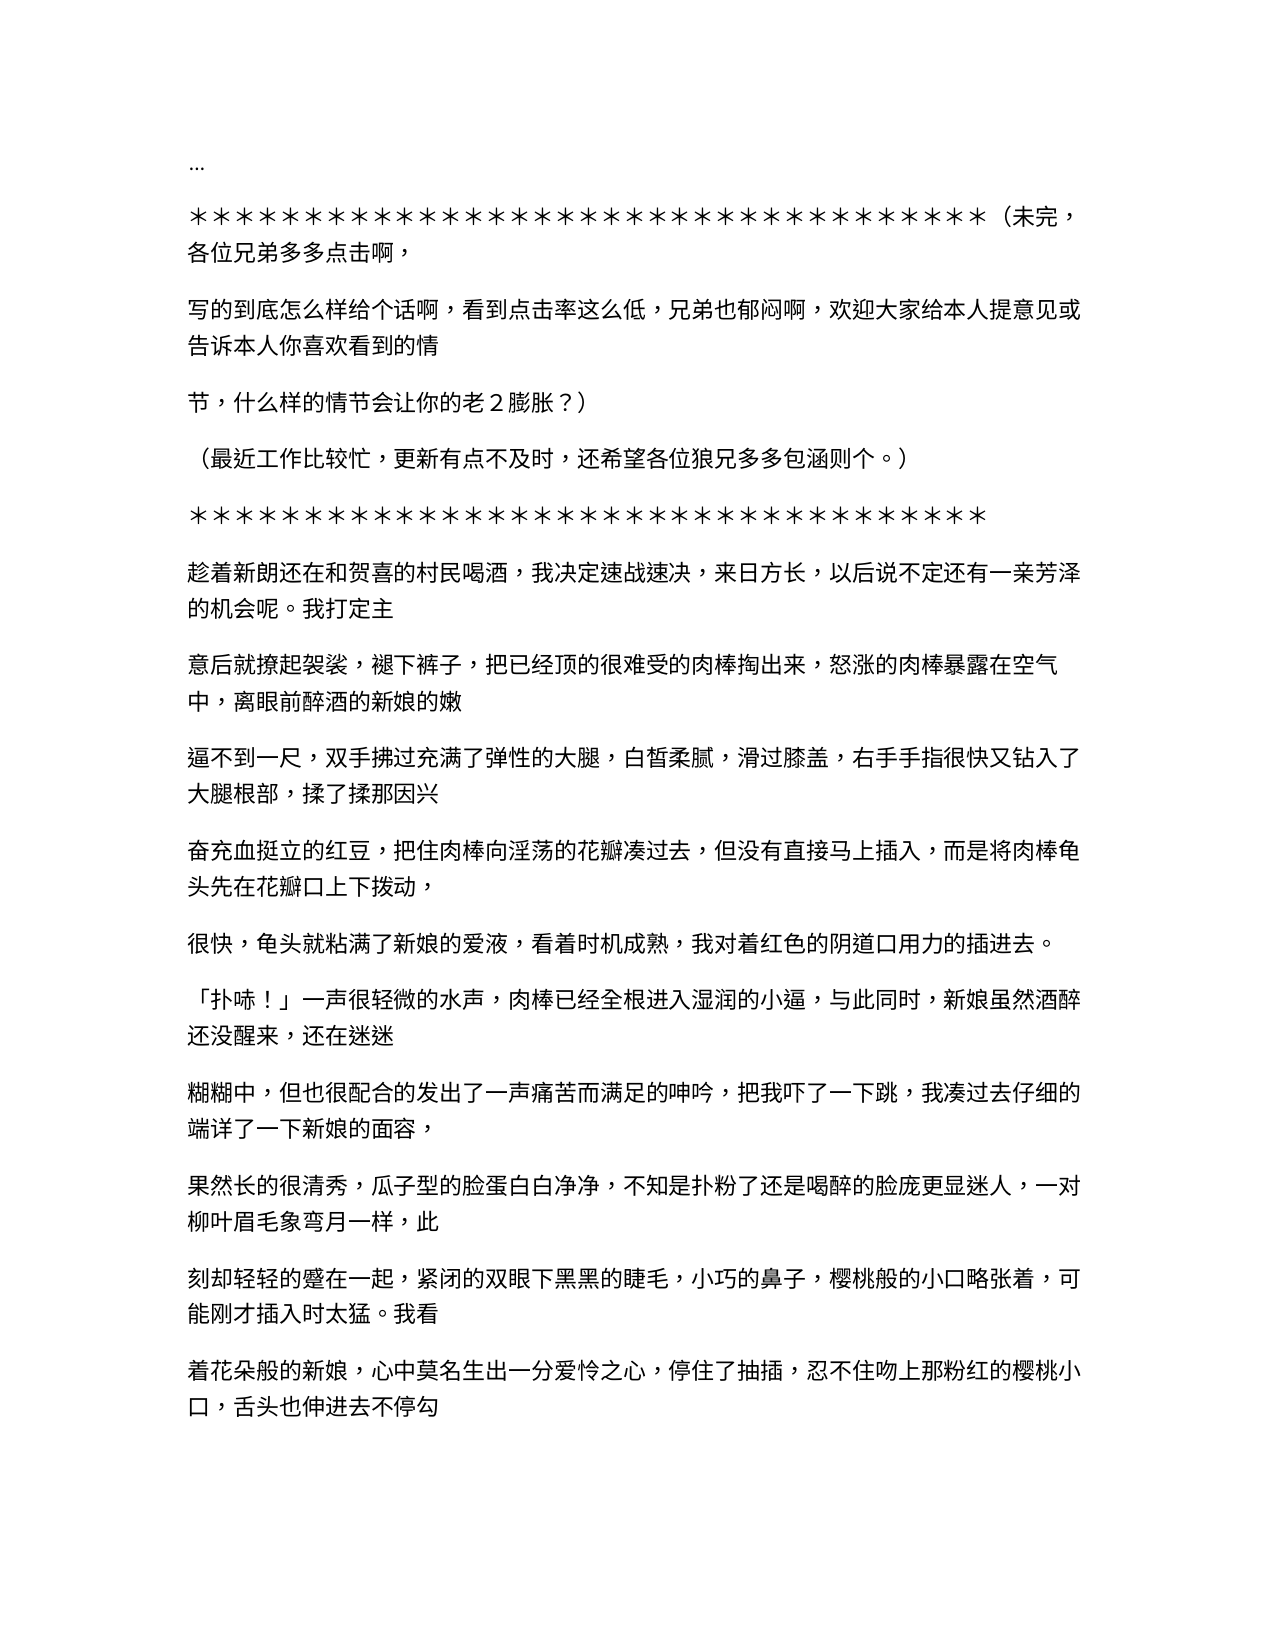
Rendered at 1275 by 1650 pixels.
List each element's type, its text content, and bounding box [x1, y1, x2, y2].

text 「扑哧！」一声很轻微的水声，肉棒已经全根进入湿润的小逼，与此同时，新娘虽然酒醉还没醒来，还在迷迷 [187, 984, 1087, 1052]
text ＊＊＊＊＊＊＊＊＊＊＊＊＊＊＊＊＊＊＊＊＊＊＊＊＊＊＊＊＊＊＊＊＊＊＊（未完，各位兄弟多多点击啊， [187, 201, 1087, 268]
text 糊糊中，但也很配合的发出了一声痛苦而满足的呻吟，把我吓了一下跳，我凑过去仔细的端详了一下新娘的面容， [187, 1077, 1087, 1144]
text 果然长的很清秀，瓜子型的脸蛋白白净净，不知是扑粉了还是喝醉的脸庞更显迷人，一对柳叶眉毛象弯月一样，此 [187, 1170, 1087, 1237]
text … [187, 150, 1087, 176]
text 写的到底怎么样给个话啊，看到点击率这么低，兄弟也郁闷啊，欢迎大家给本人提意见或告诉本人你喜欢看到的情 [187, 294, 1087, 361]
text 意后就撩起袈裟，褪下裤子，把已经顶的很难受的肉棒掏出来，怒涨的肉棒暴露在空气中，离眼前醉酒的新娘的嫩 [187, 649, 1087, 717]
text （最近工作比较忙，更新有点不及时，还希望各位狼兄多多包涵则个。） [187, 443, 1087, 474]
text 着花朵般的新娘，心中莫名生出一分爱怜之心，停住了抽插，忍不住吻上那粉红的樱桃小口，舌头也伸进去不停勾 [187, 1355, 1087, 1422]
text 刻却轻轻的蹙在一起，紧闭的双眼下黑黑的睫毛，小巧的鼻子，樱桃般的小口略张着，可能刚才插入时太猛。我看 [187, 1262, 1087, 1330]
text 逼不到一尺，双手拂过充满了弹性的大腿，白皙柔腻，滑过膝盖，右手手指很快又钻入了大腿根部，揉了揉那因兴 [187, 742, 1087, 809]
text 节，什么样的情节会让你的老２膨胀？） [187, 386, 1087, 418]
text 很快，龟头就粘满了新娘的爱液，看着时机成熟，我对着红色的阴道口用力的插进去。 [187, 928, 1087, 959]
text ＊＊＊＊＊＊＊＊＊＊＊＊＊＊＊＊＊＊＊＊＊＊＊＊＊＊＊＊＊＊＊＊＊＊＊ [187, 500, 1087, 531]
text 奋充血挺立的红豆，把住肉棒向淫荡的花瓣凑过去，但没有直接马上插入，而是将肉棒龟头先在花瓣口上下拨动， [187, 835, 1087, 902]
text 趁着新朗还在和贺喜的村民喝酒，我决定速战速决，来日方长，以后说不定还有一亲芳泽的机会呢。我打定主 [187, 557, 1087, 624]
